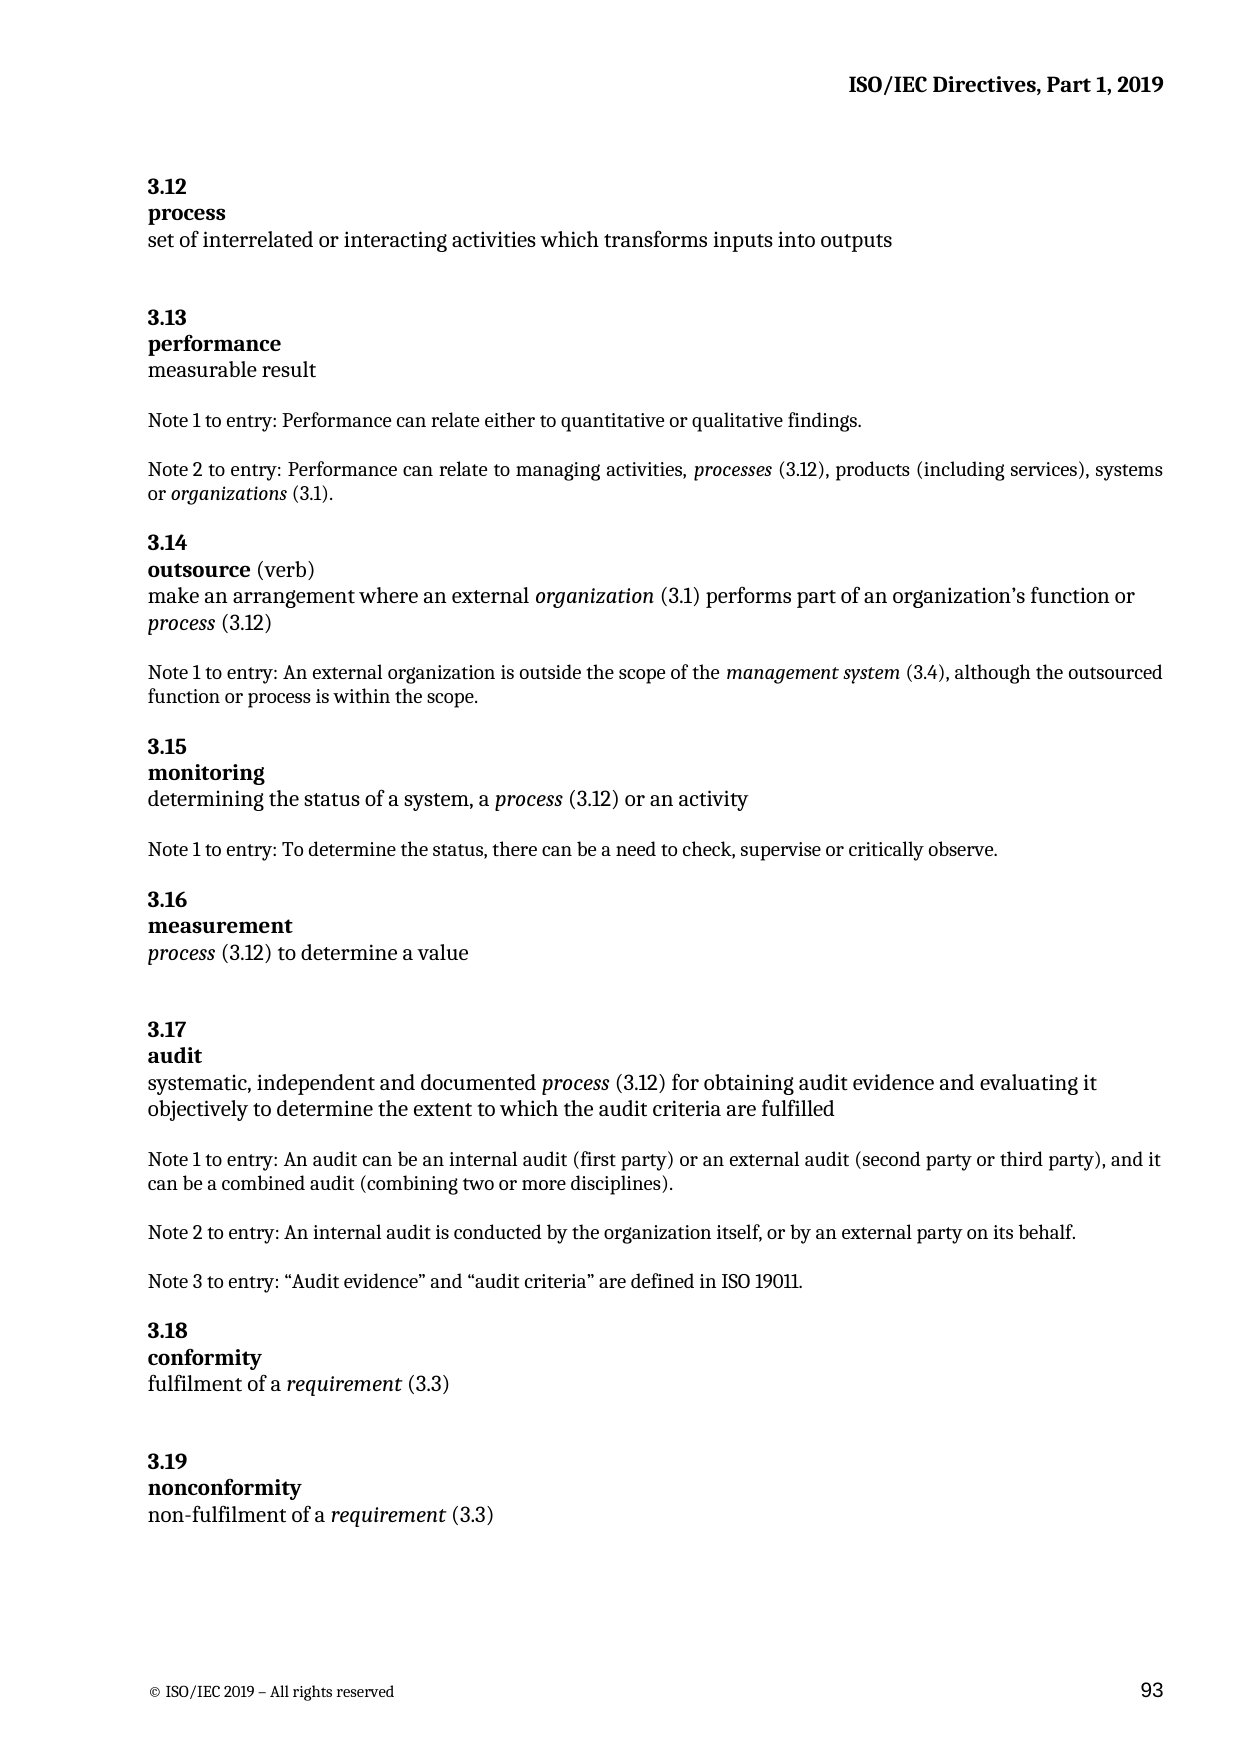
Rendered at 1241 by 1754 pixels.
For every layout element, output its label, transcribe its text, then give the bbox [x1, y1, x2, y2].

table_header 3.15 monitoring determining the status of a system, a process (3.12) or an activity [148, 734, 1163, 838]
text Note 2 to entry: Performance can relate to managing activities, processes (3.12), products (including services), systems or organizations (3.1). [148, 457, 1163, 505]
table_header 3.14 outsource (verb) make an arrangement where an external organization (3.1) performs part of an organization’s function or process (3.12) [148, 530, 1163, 661]
text Note 3 to entry: “Audit evidence” and “audit criteria” are defined in ISO 19011. [148, 1269, 1163, 1293]
text Note 1 to entry: Performance can relate either to quantitative or qualitative findings. [148, 408, 1163, 432]
table_header 3.18 conformity fulfilment of a requirement (3.3) [148, 1318, 1163, 1449]
table_header 3.16 measurement process (3.12) to determine a value [148, 887, 1163, 1017]
table_cell 3.19 nonconformity non-fulfilment of a requirement (3.3) [148, 1449, 1163, 1579]
table_header 3.12 process set of interrelated or interacting activities which transforms inputs into outputs [148, 174, 1163, 304]
text Note 1 to entry: An audit can be an internal audit (first party) or an external audit (second party or third party), and it can be a combined audit (combining two or more disciplines). [148, 1147, 1163, 1195]
text Note 2 to entry: An internal audit is conducted by the organization itself, or by an external party on its behalf. [148, 1220, 1163, 1244]
table_cell 3.13 performance measurable result [148, 304, 1163, 408]
text Note 1 to entry: To determine the status, there can be a need to check, supervise or critically observe. [148, 838, 1163, 862]
table_cell 3.17 audit systematic, independent and documented process (3.12) for obtaining audit evidence and evaluating it objectively to determine the extent to which the audit criteria are fulfilled [148, 1017, 1163, 1147]
text Note 1 to entry: An external organization is outside the scope of the management system (3.4), although the outsourced function or process is within the scope. [148, 661, 1163, 708]
